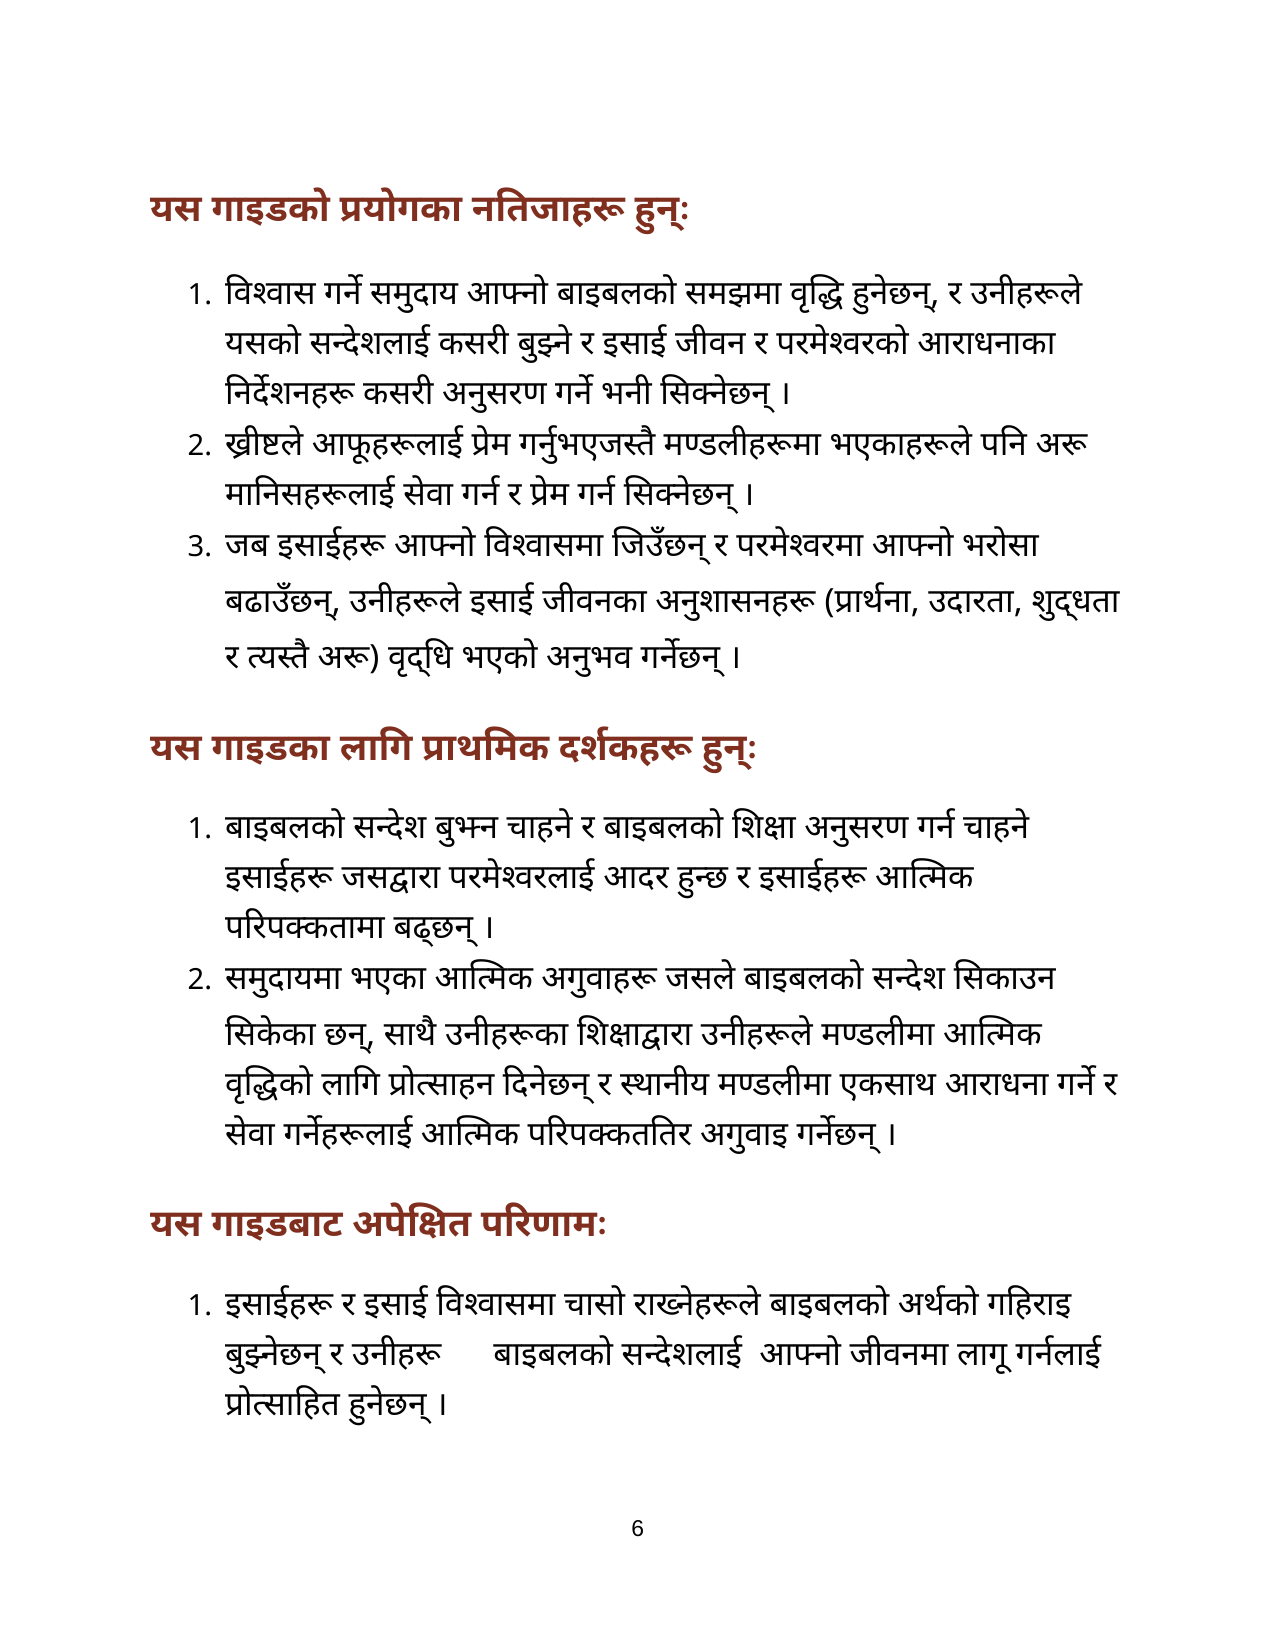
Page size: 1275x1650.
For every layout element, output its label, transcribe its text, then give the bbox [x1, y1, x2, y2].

subtitle यस गाइडका लागि प्राथमिक दर्शकहरू हुन्ः [150, 726, 1125, 775]
list जब इसाईहरू आफ्नो विश्‍वासमा जिउँछन् र परमेश्‍वरमा आफ्नो भरोसा बढाउँछन्, उनीहरूले इसाई जीवनका अनुशासनहरू (प्रार्थना, उदारता, शुद्धता र त्यस्तै अरू) वृद्धि भएको अनुभव गर्नेछन् । [187, 525, 1125, 682]
list ख्रीष्टले आफूहरूलाई प्रेम गर्नुभएजस्तै मण्डलीहरूमा भएकाहरूले पनि अरू मानिसहरूलाई सेवा गर्न र प्रेम गर्न सिक्नेछन् । [187, 424, 1125, 519]
list विश्‍वास गर्ने समुदाय आफ्नो बाइबलको समझमा वृद्धि हुनेछन्, र उनीहरूले यसको सन्देशलाई कसरी बुझ्‍ने र इसाई जीवन र परमेश्‍वरको आराधनाका निर्देशनहरू कसरी अनुसरण गर्ने भनी सिक्नेछन् । [187, 269, 1125, 418]
list इसाईहरू र इसाई विश्‍वासमा चासो राख्‍नेहरूले बाइबलको अर्थको गहिराइ बुझ्नेछन् र उनीहरू बाइबलको सन्देशलाई आफ्नो जीवनमा लागू गर्नलाई प्रोत्साहित हुनेछन् । [187, 1284, 1125, 1428]
list समुदायमा भएका आत्मिक अगुवाहरू जसले बाइबलको सन्देश सिकाउन सिकेका छन्, साथै उनीहरूका शिक्षाद्वारा उनीहरूले मण्डलीमा आत्मिक वृद्धिको लागि प्रोत्साहन दिनेछन् र स्थानीय मण्डलीमा एकसाथ आराधना गर्ने र सेवा गर्नेहरूलाई आत्मिक परिपक्कततिर अगुवाइ गर्नेछन् । [187, 958, 1125, 1159]
list बाइबलको सन्देश बुझ्‍न चाहने र बाइबलको शिक्षा अनुसरण गर्न चाहने इसाईहरू जसद्वारा परमेश्वरलाई आदर हुन्छ र इसाईहरू आत्मिक परिपक्कतामा बढ्छन् । [187, 808, 1125, 952]
subtitle यस गाइडबाट अपेक्षित परिणामः [150, 1203, 1125, 1252]
subtitle यस गाइडको प्रयोगका नतिजाहरू हुन्ः [150, 187, 1125, 236]
